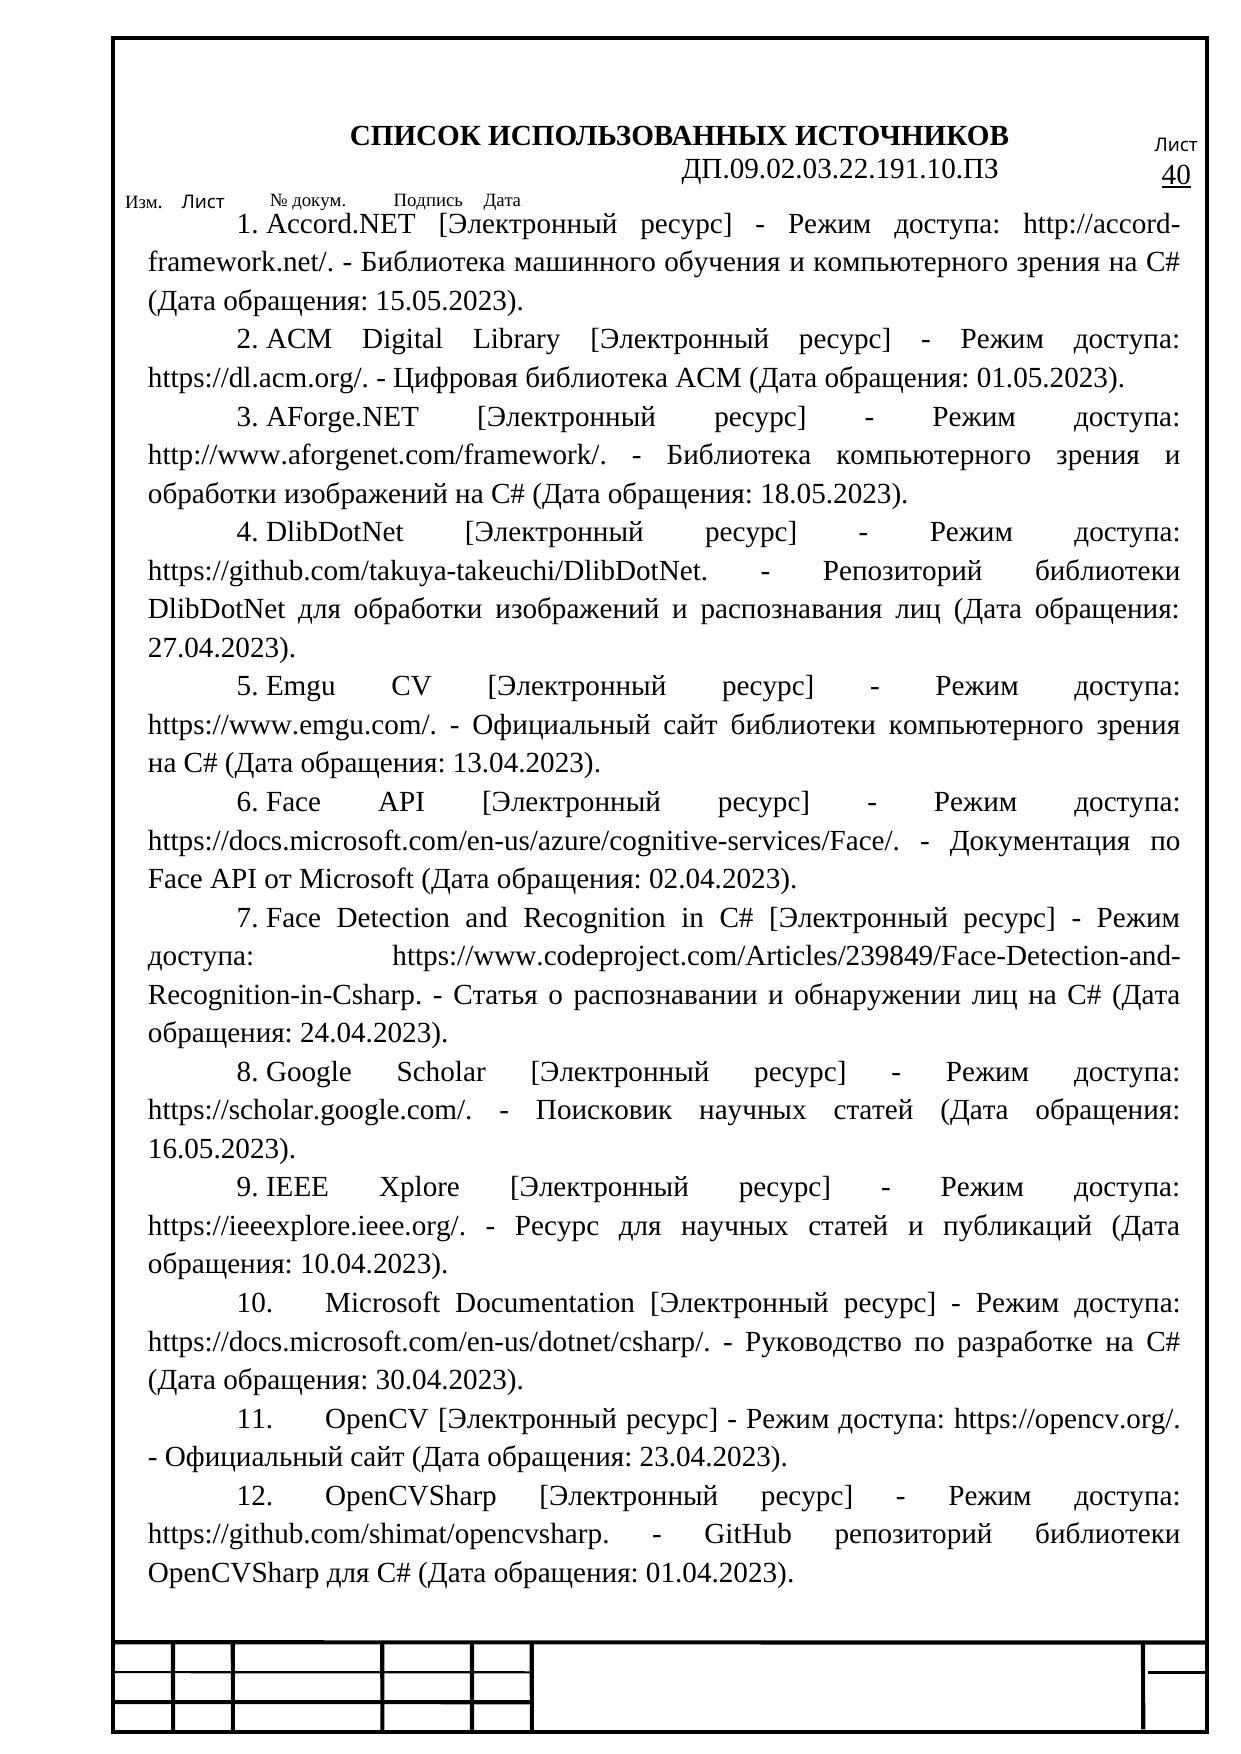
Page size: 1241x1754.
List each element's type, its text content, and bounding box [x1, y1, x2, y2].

list OpenCV [Электронный ресурс] - Режим доступа: https://opencv.org/. - Официальный сайт (Дата обращения: 23.04.2023). [148, 1401, 1181, 1473]
list IEEE Xplore [Электронный ресурс] - Режим доступа: https://ieeexplore.ieee.org/. - Ресурс для научных статей и публикаций (Дата обращения: 10.04.2023). [148, 1169, 1181, 1280]
list Google Scholar [Электронный ресурс] - Режим доступа: https://scholar.google.com/. - Поисковик научных статей (Дата обращения: 16.05.2023). [148, 1054, 1181, 1164]
list Microsoft Documentation [Электронный ресурс] - Режим доступа: https://docs.microsoft.com/en-us/dotnet/csharp/. - Руководство по разработке на C# (Дата обращения: 30.04.2023). [148, 1285, 1181, 1396]
subtitle СПИСОК ИСПОЛЬЗОВАННЫХ ИСТОЧНИКОВ [177, 118, 1181, 152]
list Face API [Электронный ресурс] - Режим доступа: https://docs.microsoft.com/en-us/azure/cognitive-services/Face/. - Документация по Face API от Microsoft (Дата обращения: 02.04.2023). [148, 784, 1181, 895]
list DlibDotNet [Электронный ресурс] - Режим доступа: https://github.com/takuya-takeuchi/DlibDotNet. - Репозиторий библиотеки DlibDotNet для обработки изображений и распознавания лиц (Дата обращения: 27.04.2023). [148, 514, 1181, 663]
list Accord.NET [Электронный ресурс] - Режим доступа: http://accord-framework.net/. - Библиотека машинного обучения и компьютерного зрения на C# (Дата обращения: 15.05.2023). [148, 206, 1181, 317]
list OpenCVSharp [Электронный ресурс] - Режим доступа: https://github.com/shimat/opencvsharp. - GitHub репозиторий библиотеки OpenCVSharp для C# (Дата обращения: 01.04.2023). [148, 1478, 1181, 1588]
list AForge.NET [Электронный ресурс] - Режим доступа: http://www.aforgenet.com/framework/. - Библиотека компьютерного зрения и обработки изображений на C# (Дата обращения: 18.05.2023). [148, 399, 1181, 509]
list ACM Digital Library [Электронный ресурс] - Режим доступа: https://dl.acm.org/. - Цифровая библиотека ACM (Дата обращения: 01.05.2023). [148, 322, 1181, 394]
list Face Detection and Recognition in C# [Электронный ресурс] - Режим доступа: https://www.codeproject.com/Articles/239849/Face-Detection-and-Recognition-in-Csharp. - Статья о распознавании и обнаружении лиц на C# (Дата обращения: 24.04.2023). [148, 900, 1181, 1049]
list Emgu CV [Электронный ресурс] - Режим доступа: https://www.emgu.com/. - Официальный сайт библиотеки компьютерного зрения на C# (Дата обращения: 13.04.2023). [148, 668, 1181, 779]
